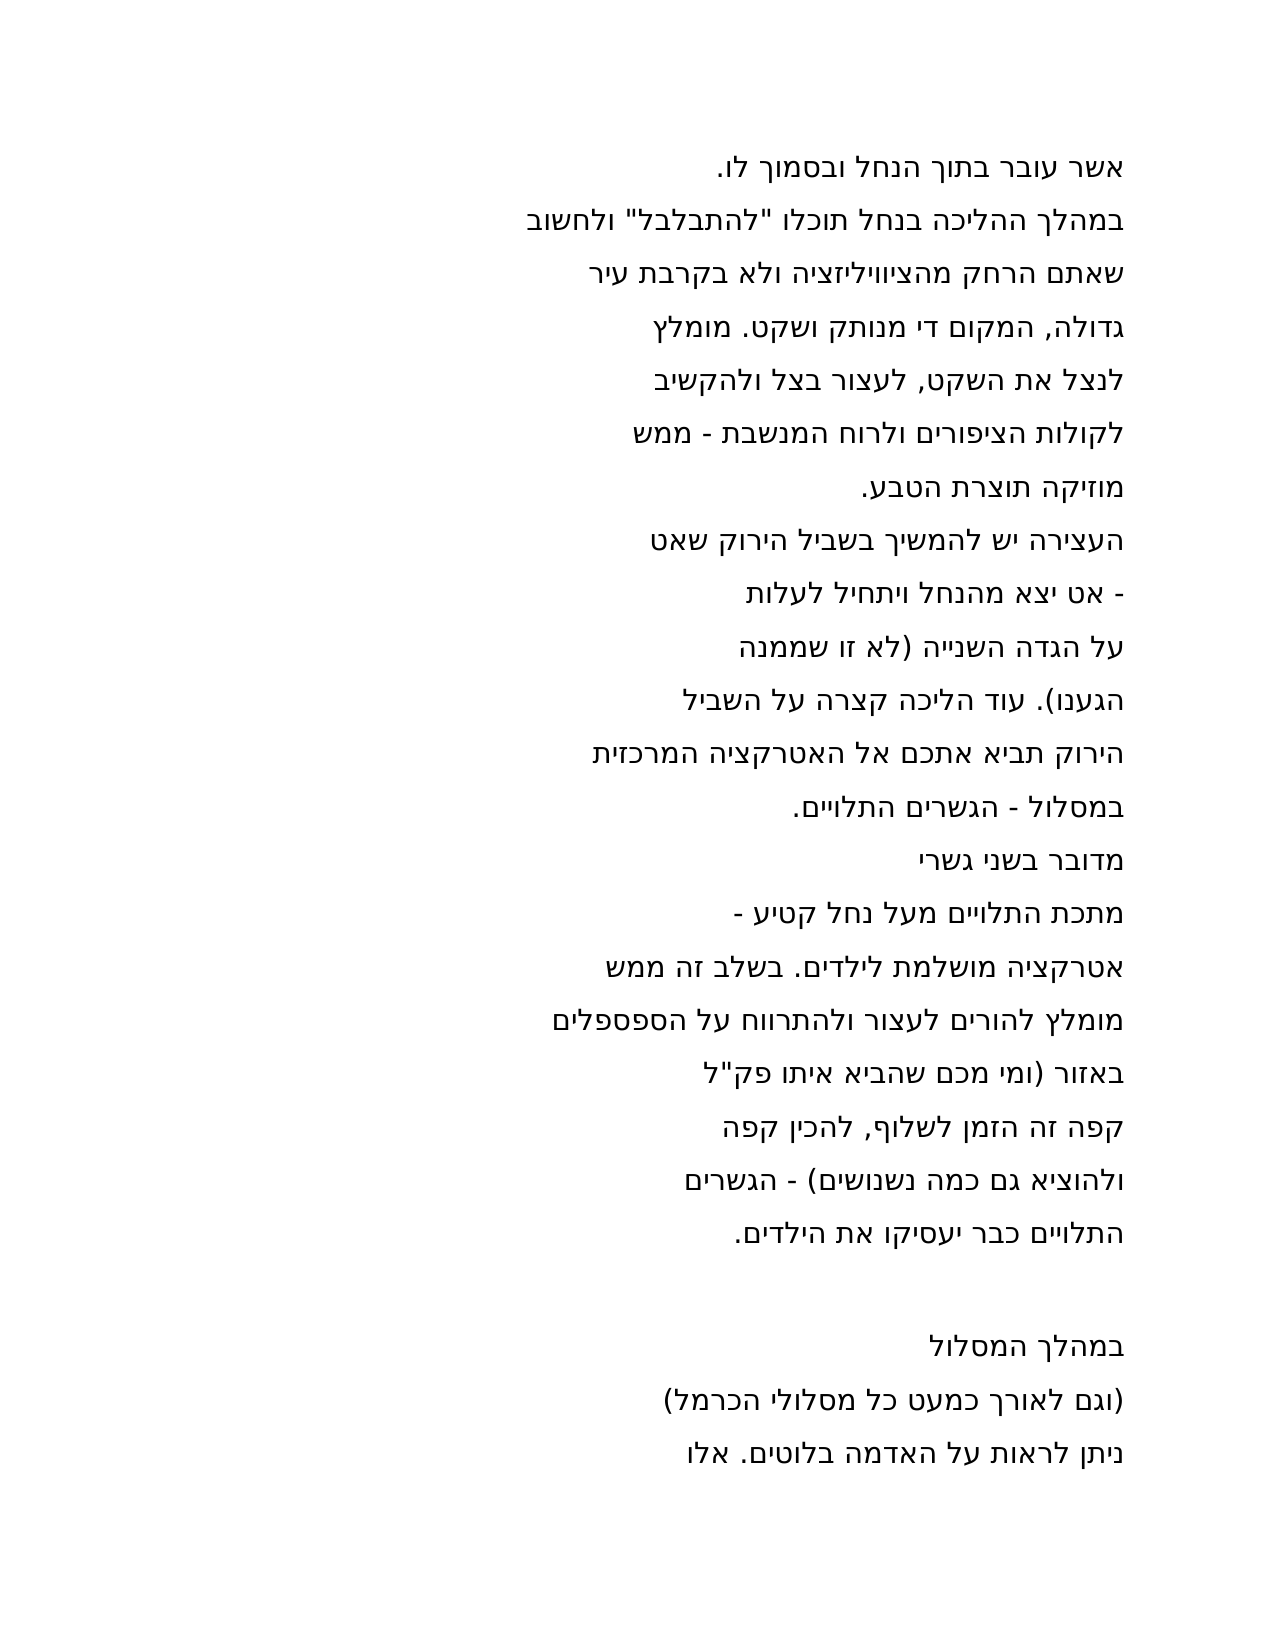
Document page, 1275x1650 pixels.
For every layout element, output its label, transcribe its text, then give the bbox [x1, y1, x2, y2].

text מתכת התלויים מעל נחל קטיע - [150, 897, 1125, 931]
text התלויים כבר יעסיקו את הילדים. [150, 1217, 1125, 1251]
text העצירה יש להמשיך בשביל הירוק שאט [150, 523, 1125, 557]
text מדובר בשני גשרי [150, 843, 1125, 877]
text במהלך ההליכה בנחל תוכלו "להתבלבל" ולחשוב [150, 203, 1125, 237]
text מומלץ להורים לעצור ולהתרווח על הספספלים [150, 1003, 1125, 1037]
text שאתם הרחק מהציוויליזציה ולא בקרבת עיר [150, 257, 1125, 291]
text (וגם לאורך כמעט כל מסלולי הכרמל) [150, 1383, 1125, 1417]
text לקולות הציפורים ולרוח המנשבת - ממש [150, 417, 1125, 451]
text על הגדה השנייה (לא זו שממנה [150, 630, 1125, 664]
text הגענו). עוד הליכה קצרה על השביל [150, 683, 1125, 717]
text גדולה, המקום די מנותק ושקט. מומלץ [150, 310, 1125, 344]
text באזור (ומי מכם שהביא איתו פק"ל [150, 1057, 1125, 1091]
text אטרקציה מושלמת לילדים. בשלב זה ממש [150, 950, 1125, 984]
text במהלך המסלול [150, 1329, 1125, 1363]
text אשר עובר בתוך הנחל ובסמוך לו. [150, 150, 1125, 184]
text מוזיקה תוצרת הטבע. [150, 470, 1125, 504]
text ולהוציא גם כמה נשנושים) - הגשרים [150, 1163, 1125, 1197]
text - אט יצא מהנחל ויתחיל לעלות [150, 577, 1125, 611]
text לנצל את השקט, לעצור בצל ולהקשיב [150, 363, 1125, 397]
text קפה זה הזמן לשלוף, להכין קפה [150, 1110, 1125, 1144]
text במסלול - הגשרים התלויים. [150, 790, 1125, 824]
text הירוק תביא אתכם אל האטרקציה המרכזית [150, 737, 1125, 771]
text ניתן לראות על האדמה בלוטים. אלו [150, 1436, 1125, 1470]
